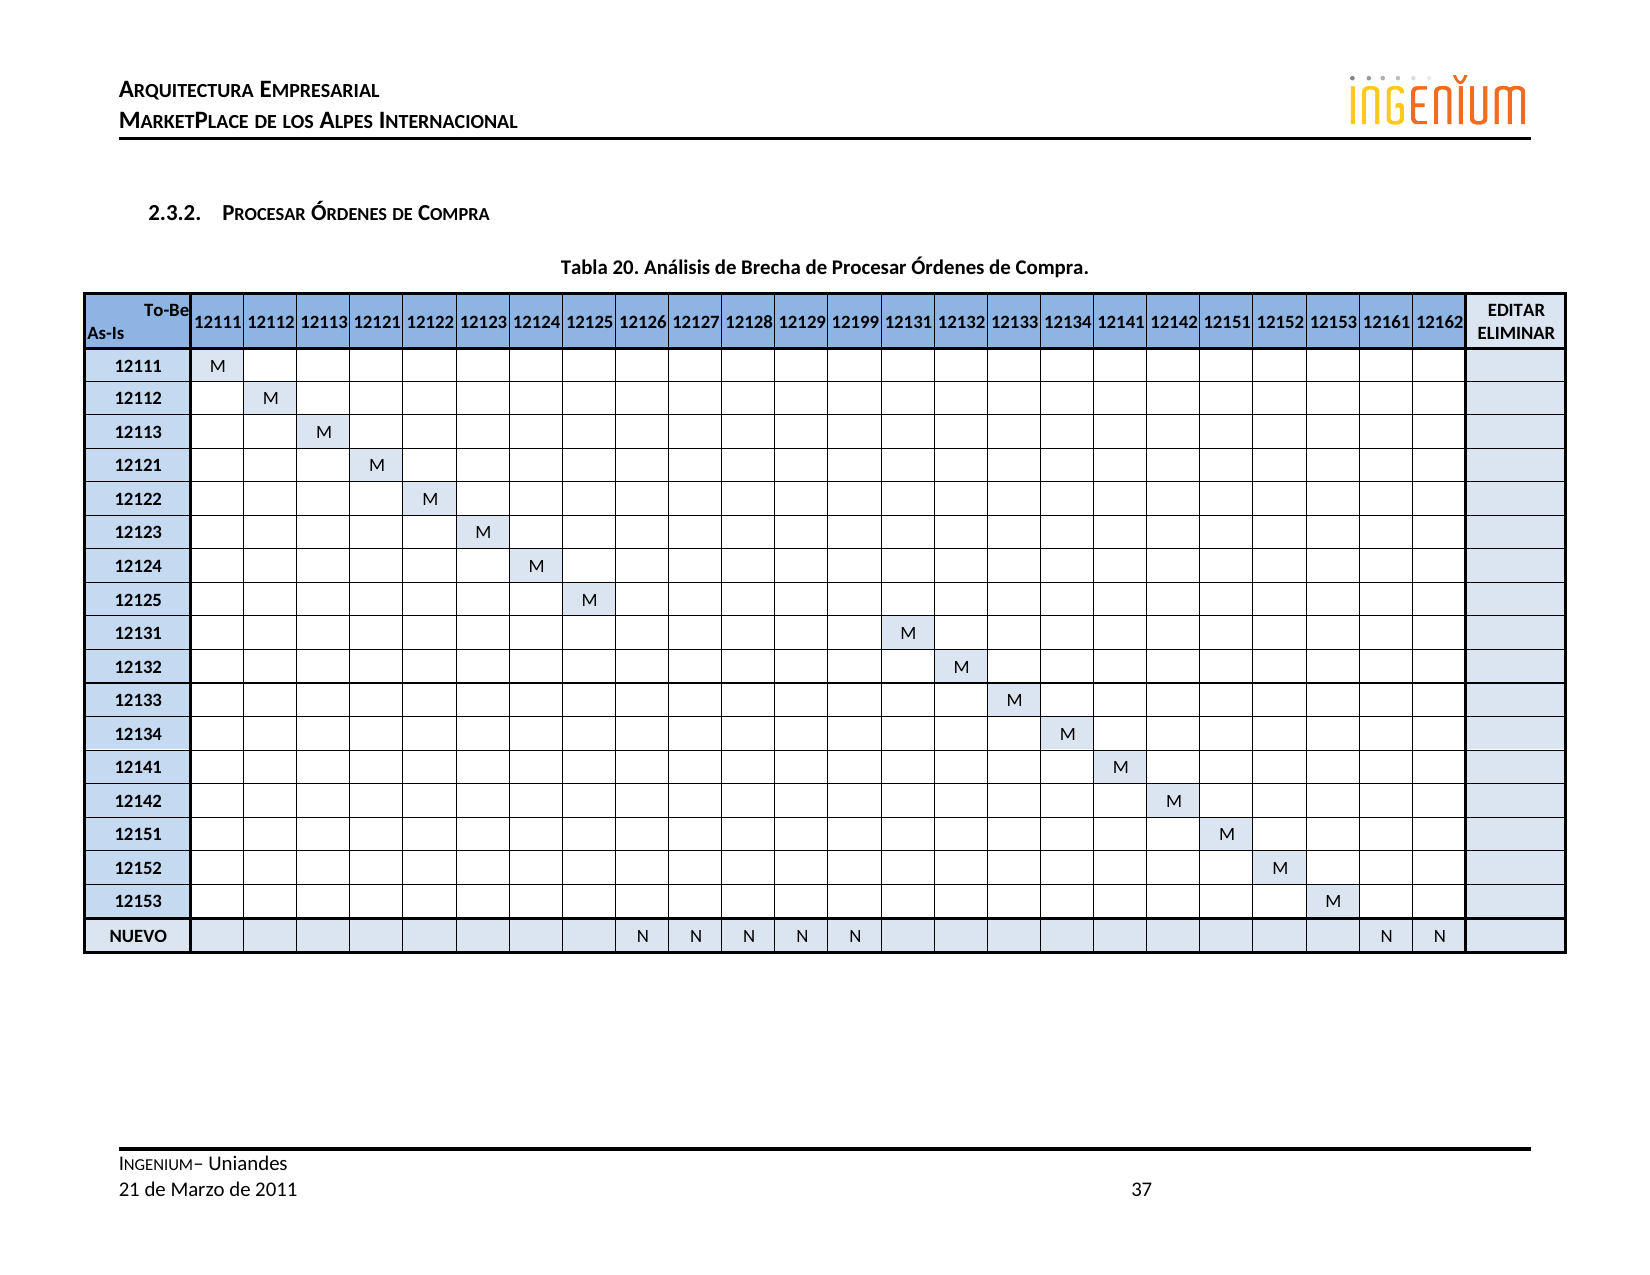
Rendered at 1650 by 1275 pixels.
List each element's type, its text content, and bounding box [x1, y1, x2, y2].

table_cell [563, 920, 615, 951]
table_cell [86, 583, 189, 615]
table_cell [1094, 482, 1146, 515]
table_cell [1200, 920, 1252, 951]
table_cell [297, 516, 349, 548]
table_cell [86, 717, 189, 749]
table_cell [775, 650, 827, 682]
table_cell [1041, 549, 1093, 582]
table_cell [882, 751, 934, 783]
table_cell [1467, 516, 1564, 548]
table_cell [1094, 350, 1146, 381]
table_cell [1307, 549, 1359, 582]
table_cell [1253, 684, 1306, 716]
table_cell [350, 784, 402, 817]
table_cell [510, 350, 562, 381]
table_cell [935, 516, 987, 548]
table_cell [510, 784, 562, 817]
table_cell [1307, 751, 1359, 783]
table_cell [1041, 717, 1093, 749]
table_header 12124 [510, 295, 562, 347]
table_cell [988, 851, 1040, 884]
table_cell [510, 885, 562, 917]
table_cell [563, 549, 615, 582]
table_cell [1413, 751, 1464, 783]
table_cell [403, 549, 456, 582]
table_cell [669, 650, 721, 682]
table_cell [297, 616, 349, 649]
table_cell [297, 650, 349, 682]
table_cell [457, 449, 509, 481]
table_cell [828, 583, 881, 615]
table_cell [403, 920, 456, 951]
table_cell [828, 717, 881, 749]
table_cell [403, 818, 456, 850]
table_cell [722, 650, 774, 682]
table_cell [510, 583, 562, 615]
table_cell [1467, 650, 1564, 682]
table_cell [1467, 482, 1564, 515]
table_cell [563, 449, 615, 481]
table_header 12153 [1307, 295, 1359, 347]
table_cell [669, 350, 721, 381]
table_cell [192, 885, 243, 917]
table_cell [297, 350, 349, 381]
table_cell [350, 516, 402, 548]
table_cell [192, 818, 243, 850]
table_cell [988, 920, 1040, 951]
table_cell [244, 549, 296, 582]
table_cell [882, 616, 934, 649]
table_cell [988, 382, 1040, 414]
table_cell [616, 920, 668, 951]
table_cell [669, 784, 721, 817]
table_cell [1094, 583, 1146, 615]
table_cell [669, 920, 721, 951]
table_cell [1413, 449, 1464, 481]
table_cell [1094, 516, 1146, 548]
table_cell [1467, 415, 1564, 448]
table_cell [1307, 350, 1359, 381]
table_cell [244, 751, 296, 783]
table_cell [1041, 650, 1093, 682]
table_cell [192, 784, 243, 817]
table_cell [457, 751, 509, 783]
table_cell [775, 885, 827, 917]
table_header 12128 [722, 295, 774, 347]
table_cell 12113 [86, 415, 189, 448]
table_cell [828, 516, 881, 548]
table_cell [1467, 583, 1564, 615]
table_cell [1147, 415, 1199, 448]
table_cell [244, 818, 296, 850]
table_cell [1360, 415, 1412, 448]
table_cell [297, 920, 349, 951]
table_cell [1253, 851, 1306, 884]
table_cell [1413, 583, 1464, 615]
table_cell [563, 415, 615, 448]
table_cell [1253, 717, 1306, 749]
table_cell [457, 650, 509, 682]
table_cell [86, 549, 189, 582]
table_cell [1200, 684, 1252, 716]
text Tabla 20. Análisis de Brecha de Procesar Órdenes de Compra. [118, 254, 1531, 280]
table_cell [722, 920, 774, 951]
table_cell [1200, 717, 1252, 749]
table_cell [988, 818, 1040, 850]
table_header 12134 [1041, 295, 1093, 347]
table_cell [988, 449, 1040, 481]
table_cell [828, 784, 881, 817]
table_cell [457, 382, 509, 414]
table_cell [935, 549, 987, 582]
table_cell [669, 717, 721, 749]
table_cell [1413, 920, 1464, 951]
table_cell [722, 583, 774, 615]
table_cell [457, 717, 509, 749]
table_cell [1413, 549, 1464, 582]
table_cell [1094, 382, 1146, 414]
table_cell [988, 482, 1040, 515]
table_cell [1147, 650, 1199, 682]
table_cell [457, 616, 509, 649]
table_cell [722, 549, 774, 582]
table_cell [350, 415, 402, 448]
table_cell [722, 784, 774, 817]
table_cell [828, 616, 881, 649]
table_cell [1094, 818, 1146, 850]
table_cell [616, 350, 668, 381]
table_header 12132 [935, 295, 987, 347]
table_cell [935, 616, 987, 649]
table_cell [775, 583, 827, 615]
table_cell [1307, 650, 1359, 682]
table_cell [350, 350, 402, 381]
table_cell 12122 [86, 482, 189, 515]
table_cell [882, 449, 934, 481]
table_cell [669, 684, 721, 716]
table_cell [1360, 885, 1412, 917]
table_cell [935, 415, 987, 448]
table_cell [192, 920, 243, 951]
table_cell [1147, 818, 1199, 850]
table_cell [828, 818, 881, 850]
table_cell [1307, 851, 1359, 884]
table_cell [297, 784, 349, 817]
table_cell [1253, 415, 1306, 448]
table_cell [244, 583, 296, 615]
table_cell [403, 415, 456, 448]
table_cell [775, 382, 827, 414]
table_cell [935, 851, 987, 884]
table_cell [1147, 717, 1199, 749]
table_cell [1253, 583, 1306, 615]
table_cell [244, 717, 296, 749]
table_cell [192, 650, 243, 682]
table_cell [1360, 382, 1412, 414]
table_header 12162 [1413, 295, 1464, 347]
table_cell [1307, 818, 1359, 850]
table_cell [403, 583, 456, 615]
table_cell [563, 382, 615, 414]
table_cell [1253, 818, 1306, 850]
table_header 12125 [563, 295, 615, 347]
table_cell [1147, 449, 1199, 481]
table_cell [616, 449, 668, 481]
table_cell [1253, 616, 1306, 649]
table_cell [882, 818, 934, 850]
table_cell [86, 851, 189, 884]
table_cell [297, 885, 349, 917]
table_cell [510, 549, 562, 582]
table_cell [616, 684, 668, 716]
table_cell [1307, 415, 1359, 448]
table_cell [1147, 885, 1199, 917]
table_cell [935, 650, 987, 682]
table_cell [722, 382, 774, 414]
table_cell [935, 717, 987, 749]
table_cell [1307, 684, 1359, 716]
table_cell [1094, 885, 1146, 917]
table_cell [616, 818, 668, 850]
table_cell [1041, 415, 1093, 448]
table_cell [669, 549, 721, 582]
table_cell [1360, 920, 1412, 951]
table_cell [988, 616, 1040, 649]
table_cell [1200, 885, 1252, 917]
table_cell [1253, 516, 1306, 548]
table_cell [457, 482, 509, 515]
table_cell [1307, 449, 1359, 481]
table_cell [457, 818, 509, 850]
table_cell [1467, 382, 1564, 414]
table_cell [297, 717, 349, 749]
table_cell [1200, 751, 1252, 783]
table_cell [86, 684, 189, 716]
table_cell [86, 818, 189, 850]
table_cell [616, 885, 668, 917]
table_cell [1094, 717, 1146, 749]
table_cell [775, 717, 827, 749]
table_cell [669, 415, 721, 448]
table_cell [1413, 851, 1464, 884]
table_header To-Be As-Is [86, 295, 189, 347]
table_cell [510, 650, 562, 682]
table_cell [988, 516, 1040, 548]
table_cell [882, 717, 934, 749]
table_cell 12111 [86, 350, 189, 381]
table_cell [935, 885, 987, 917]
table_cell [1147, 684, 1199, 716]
table_cell [722, 449, 774, 481]
table_cell [1360, 449, 1412, 481]
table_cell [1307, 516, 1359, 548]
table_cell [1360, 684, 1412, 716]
table_cell [350, 482, 402, 515]
table_cell [1041, 350, 1093, 381]
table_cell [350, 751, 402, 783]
table_cell [297, 482, 349, 515]
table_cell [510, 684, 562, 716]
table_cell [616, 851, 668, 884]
table_cell [935, 382, 987, 414]
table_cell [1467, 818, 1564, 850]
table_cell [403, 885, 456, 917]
table_header 12122 [403, 295, 456, 347]
table_cell [1041, 482, 1093, 515]
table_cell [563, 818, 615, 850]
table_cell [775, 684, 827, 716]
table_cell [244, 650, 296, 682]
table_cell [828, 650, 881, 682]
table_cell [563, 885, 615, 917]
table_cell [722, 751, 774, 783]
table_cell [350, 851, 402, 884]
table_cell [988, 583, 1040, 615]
table_cell [828, 350, 881, 381]
table_cell [1253, 350, 1306, 381]
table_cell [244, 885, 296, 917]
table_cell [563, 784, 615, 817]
table_cell [457, 350, 509, 381]
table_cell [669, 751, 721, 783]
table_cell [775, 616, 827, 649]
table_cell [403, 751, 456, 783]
table_header 12123 [457, 295, 509, 347]
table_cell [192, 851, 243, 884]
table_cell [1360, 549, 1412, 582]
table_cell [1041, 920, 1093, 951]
table_header 12152 [1253, 295, 1306, 347]
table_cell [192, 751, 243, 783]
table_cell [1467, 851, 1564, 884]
table_cell [244, 449, 296, 481]
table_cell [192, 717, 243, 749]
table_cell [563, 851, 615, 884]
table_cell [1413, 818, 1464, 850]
table_cell [1360, 482, 1412, 515]
table_cell [403, 449, 456, 481]
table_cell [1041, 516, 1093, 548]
table_cell [1041, 449, 1093, 481]
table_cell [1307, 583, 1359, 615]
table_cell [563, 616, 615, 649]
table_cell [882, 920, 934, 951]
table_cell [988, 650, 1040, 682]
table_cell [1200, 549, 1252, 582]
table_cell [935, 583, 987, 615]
table_cell [775, 415, 827, 448]
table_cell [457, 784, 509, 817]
table_header 12129 [775, 295, 827, 347]
table_cell 12123 [86, 516, 189, 548]
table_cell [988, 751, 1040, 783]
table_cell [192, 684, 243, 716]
table_cell [828, 382, 881, 414]
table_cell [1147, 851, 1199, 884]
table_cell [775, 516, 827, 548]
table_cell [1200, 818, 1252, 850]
table_cell [775, 482, 827, 515]
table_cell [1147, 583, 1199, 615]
table_cell [403, 382, 456, 414]
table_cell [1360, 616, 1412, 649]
table_cell M [297, 415, 349, 448]
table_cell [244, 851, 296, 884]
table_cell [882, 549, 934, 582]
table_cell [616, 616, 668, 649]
table_cell [192, 382, 243, 414]
table_cell [882, 415, 934, 448]
table_cell [1467, 449, 1564, 481]
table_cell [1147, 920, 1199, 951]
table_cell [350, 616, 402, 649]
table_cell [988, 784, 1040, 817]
table_cell [1200, 482, 1252, 515]
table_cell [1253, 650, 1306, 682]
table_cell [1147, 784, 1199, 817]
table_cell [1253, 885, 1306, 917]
table_cell [192, 482, 243, 515]
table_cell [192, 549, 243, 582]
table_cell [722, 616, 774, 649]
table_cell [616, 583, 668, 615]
table_cell [775, 449, 827, 481]
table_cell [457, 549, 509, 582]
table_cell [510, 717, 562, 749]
table_cell [1413, 382, 1464, 414]
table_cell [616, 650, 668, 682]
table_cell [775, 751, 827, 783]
table_cell [244, 482, 296, 515]
table_cell [1307, 482, 1359, 515]
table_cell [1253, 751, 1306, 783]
table_cell M [457, 516, 509, 548]
table_cell [1147, 382, 1199, 414]
table_cell [563, 350, 615, 381]
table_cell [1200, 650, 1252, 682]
table_cell [1413, 415, 1464, 448]
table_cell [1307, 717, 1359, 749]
table_header 12126 [616, 295, 668, 347]
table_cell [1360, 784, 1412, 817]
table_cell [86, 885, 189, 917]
table_cell [1253, 449, 1306, 481]
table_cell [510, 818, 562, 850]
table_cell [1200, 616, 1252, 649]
table_header 12199 [828, 295, 881, 347]
table_cell [563, 516, 615, 548]
table_header 12127 [669, 295, 721, 347]
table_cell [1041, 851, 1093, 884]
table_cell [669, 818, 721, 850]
table_cell [935, 482, 987, 515]
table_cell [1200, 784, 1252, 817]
table_cell [350, 382, 402, 414]
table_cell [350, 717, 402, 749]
table_cell [669, 382, 721, 414]
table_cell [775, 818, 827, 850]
table_cell [882, 382, 934, 414]
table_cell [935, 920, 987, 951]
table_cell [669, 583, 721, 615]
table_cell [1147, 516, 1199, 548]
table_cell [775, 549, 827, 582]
table_header 12111 [192, 295, 243, 347]
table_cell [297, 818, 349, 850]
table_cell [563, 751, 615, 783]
table_cell [510, 516, 562, 548]
table_cell [510, 415, 562, 448]
list Procesar Órdenes de Compra [148, 198, 1531, 226]
table_header 12141 [1094, 295, 1146, 347]
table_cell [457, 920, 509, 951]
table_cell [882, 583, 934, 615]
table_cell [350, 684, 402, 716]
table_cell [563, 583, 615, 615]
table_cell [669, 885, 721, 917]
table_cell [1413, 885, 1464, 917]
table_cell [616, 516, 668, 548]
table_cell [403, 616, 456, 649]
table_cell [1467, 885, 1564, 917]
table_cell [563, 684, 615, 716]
table_cell [403, 516, 456, 548]
picture [1350, 75, 1532, 136]
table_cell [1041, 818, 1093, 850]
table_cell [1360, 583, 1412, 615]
table_cell M [244, 382, 296, 414]
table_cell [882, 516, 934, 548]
table_cell [616, 415, 668, 448]
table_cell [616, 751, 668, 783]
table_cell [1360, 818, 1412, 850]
table_cell [297, 382, 349, 414]
table_cell [1094, 449, 1146, 481]
table_cell [510, 382, 562, 414]
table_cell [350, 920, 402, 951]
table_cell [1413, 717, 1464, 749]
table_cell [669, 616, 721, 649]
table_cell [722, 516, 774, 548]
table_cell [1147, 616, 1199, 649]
table_cell [457, 415, 509, 448]
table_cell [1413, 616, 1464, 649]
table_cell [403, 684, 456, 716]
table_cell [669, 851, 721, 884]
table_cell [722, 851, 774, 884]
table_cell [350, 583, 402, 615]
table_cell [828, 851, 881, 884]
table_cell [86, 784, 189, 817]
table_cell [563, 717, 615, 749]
table_header 12133 [988, 295, 1040, 347]
table_cell M [350, 449, 402, 481]
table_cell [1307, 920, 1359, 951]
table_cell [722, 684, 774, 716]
table_cell [1200, 415, 1252, 448]
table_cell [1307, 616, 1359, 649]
table_cell [1360, 350, 1412, 381]
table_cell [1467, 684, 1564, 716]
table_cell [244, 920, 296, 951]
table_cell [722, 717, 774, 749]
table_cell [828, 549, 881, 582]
table_cell [616, 382, 668, 414]
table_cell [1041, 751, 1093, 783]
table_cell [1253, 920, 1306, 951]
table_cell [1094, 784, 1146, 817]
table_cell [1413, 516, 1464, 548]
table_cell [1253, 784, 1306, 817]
table_cell [297, 449, 349, 481]
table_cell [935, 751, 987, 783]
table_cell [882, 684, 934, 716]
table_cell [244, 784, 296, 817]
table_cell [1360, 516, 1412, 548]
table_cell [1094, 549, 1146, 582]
table_cell [935, 350, 987, 381]
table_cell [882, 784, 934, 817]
table_header 12113 [297, 295, 349, 347]
table_cell [244, 350, 296, 381]
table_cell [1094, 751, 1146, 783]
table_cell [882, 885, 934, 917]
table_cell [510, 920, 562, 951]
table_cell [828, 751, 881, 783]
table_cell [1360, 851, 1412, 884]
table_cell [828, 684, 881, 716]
table_cell [1094, 415, 1146, 448]
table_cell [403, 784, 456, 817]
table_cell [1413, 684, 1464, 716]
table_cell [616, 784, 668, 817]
table_cell [1041, 382, 1093, 414]
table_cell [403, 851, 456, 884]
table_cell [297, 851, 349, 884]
table_cell [669, 482, 721, 515]
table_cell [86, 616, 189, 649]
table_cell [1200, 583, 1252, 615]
table_cell [192, 415, 243, 448]
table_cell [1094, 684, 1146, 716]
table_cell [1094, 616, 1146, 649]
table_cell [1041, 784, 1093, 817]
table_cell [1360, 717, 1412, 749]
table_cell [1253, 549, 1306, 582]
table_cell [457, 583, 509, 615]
table_cell [510, 449, 562, 481]
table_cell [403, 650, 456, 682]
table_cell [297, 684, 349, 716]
table_cell [988, 415, 1040, 448]
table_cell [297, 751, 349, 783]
table_cell [1253, 382, 1306, 414]
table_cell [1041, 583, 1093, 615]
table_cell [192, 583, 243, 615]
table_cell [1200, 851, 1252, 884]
table_cell [192, 516, 243, 548]
table_cell [1200, 382, 1252, 414]
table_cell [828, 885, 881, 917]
table_cell [1413, 482, 1464, 515]
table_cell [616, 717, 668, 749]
table_cell [722, 482, 774, 515]
table_cell [1307, 382, 1359, 414]
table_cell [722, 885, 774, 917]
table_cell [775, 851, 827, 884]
table_header 12121 [350, 295, 402, 347]
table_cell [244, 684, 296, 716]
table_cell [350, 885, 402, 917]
table_cell [828, 482, 881, 515]
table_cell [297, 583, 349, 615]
table_cell 12121 [86, 449, 189, 481]
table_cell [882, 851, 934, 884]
table_cell [1413, 350, 1464, 381]
table_header 12142 [1147, 295, 1199, 347]
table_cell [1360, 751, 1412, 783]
table_cell [935, 449, 987, 481]
table_cell [1253, 482, 1306, 515]
table_cell M [403, 482, 456, 515]
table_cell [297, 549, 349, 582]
table_cell [616, 482, 668, 515]
table_cell [882, 350, 934, 381]
table_cell [669, 449, 721, 481]
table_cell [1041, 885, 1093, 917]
table_cell [722, 350, 774, 381]
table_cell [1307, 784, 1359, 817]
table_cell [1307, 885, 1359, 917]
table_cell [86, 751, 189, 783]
table_cell [403, 350, 456, 381]
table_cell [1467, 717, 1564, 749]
table_cell [988, 350, 1040, 381]
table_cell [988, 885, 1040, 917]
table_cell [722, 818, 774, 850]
table_cell [882, 482, 934, 515]
table_cell [1200, 350, 1252, 381]
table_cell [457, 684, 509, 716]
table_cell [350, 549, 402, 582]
table_header 12161 [1360, 295, 1412, 347]
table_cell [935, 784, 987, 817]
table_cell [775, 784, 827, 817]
table_header EDITAR ELIMINAR [1467, 295, 1564, 347]
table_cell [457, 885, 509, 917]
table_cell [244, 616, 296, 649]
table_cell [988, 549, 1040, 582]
table_cell [828, 415, 881, 448]
table_cell M [192, 350, 243, 381]
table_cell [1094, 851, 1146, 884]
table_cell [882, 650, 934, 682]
table_header 12131 [882, 295, 934, 347]
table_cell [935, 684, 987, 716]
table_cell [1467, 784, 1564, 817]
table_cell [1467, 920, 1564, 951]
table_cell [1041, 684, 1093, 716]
table_cell [775, 350, 827, 381]
table_cell [828, 449, 881, 481]
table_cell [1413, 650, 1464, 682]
table_cell [192, 449, 243, 481]
table_cell [1147, 482, 1199, 515]
table_header 12151 [1200, 295, 1252, 347]
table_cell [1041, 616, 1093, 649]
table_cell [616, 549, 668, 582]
table_cell [563, 482, 615, 515]
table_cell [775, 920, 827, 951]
table_cell [244, 516, 296, 548]
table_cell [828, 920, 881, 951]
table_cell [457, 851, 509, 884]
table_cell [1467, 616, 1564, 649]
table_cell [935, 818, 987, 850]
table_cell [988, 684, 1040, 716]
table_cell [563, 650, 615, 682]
table_cell [1147, 350, 1199, 381]
table_cell 12112 [86, 382, 189, 414]
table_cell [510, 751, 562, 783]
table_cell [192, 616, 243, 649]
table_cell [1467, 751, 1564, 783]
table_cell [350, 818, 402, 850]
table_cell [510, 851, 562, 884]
table_cell [244, 415, 296, 448]
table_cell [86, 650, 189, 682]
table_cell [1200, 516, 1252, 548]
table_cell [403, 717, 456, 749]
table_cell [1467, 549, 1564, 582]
table_header 12112 [244, 295, 296, 347]
table_cell [510, 482, 562, 515]
table_cell [1467, 350, 1564, 381]
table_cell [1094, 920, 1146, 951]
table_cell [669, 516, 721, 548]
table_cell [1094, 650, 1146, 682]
table_cell [1200, 449, 1252, 481]
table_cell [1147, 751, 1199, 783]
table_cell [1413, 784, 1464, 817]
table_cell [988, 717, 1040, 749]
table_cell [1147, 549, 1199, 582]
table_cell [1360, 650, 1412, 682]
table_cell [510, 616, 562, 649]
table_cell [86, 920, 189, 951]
table_cell [722, 415, 774, 448]
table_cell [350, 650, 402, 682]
